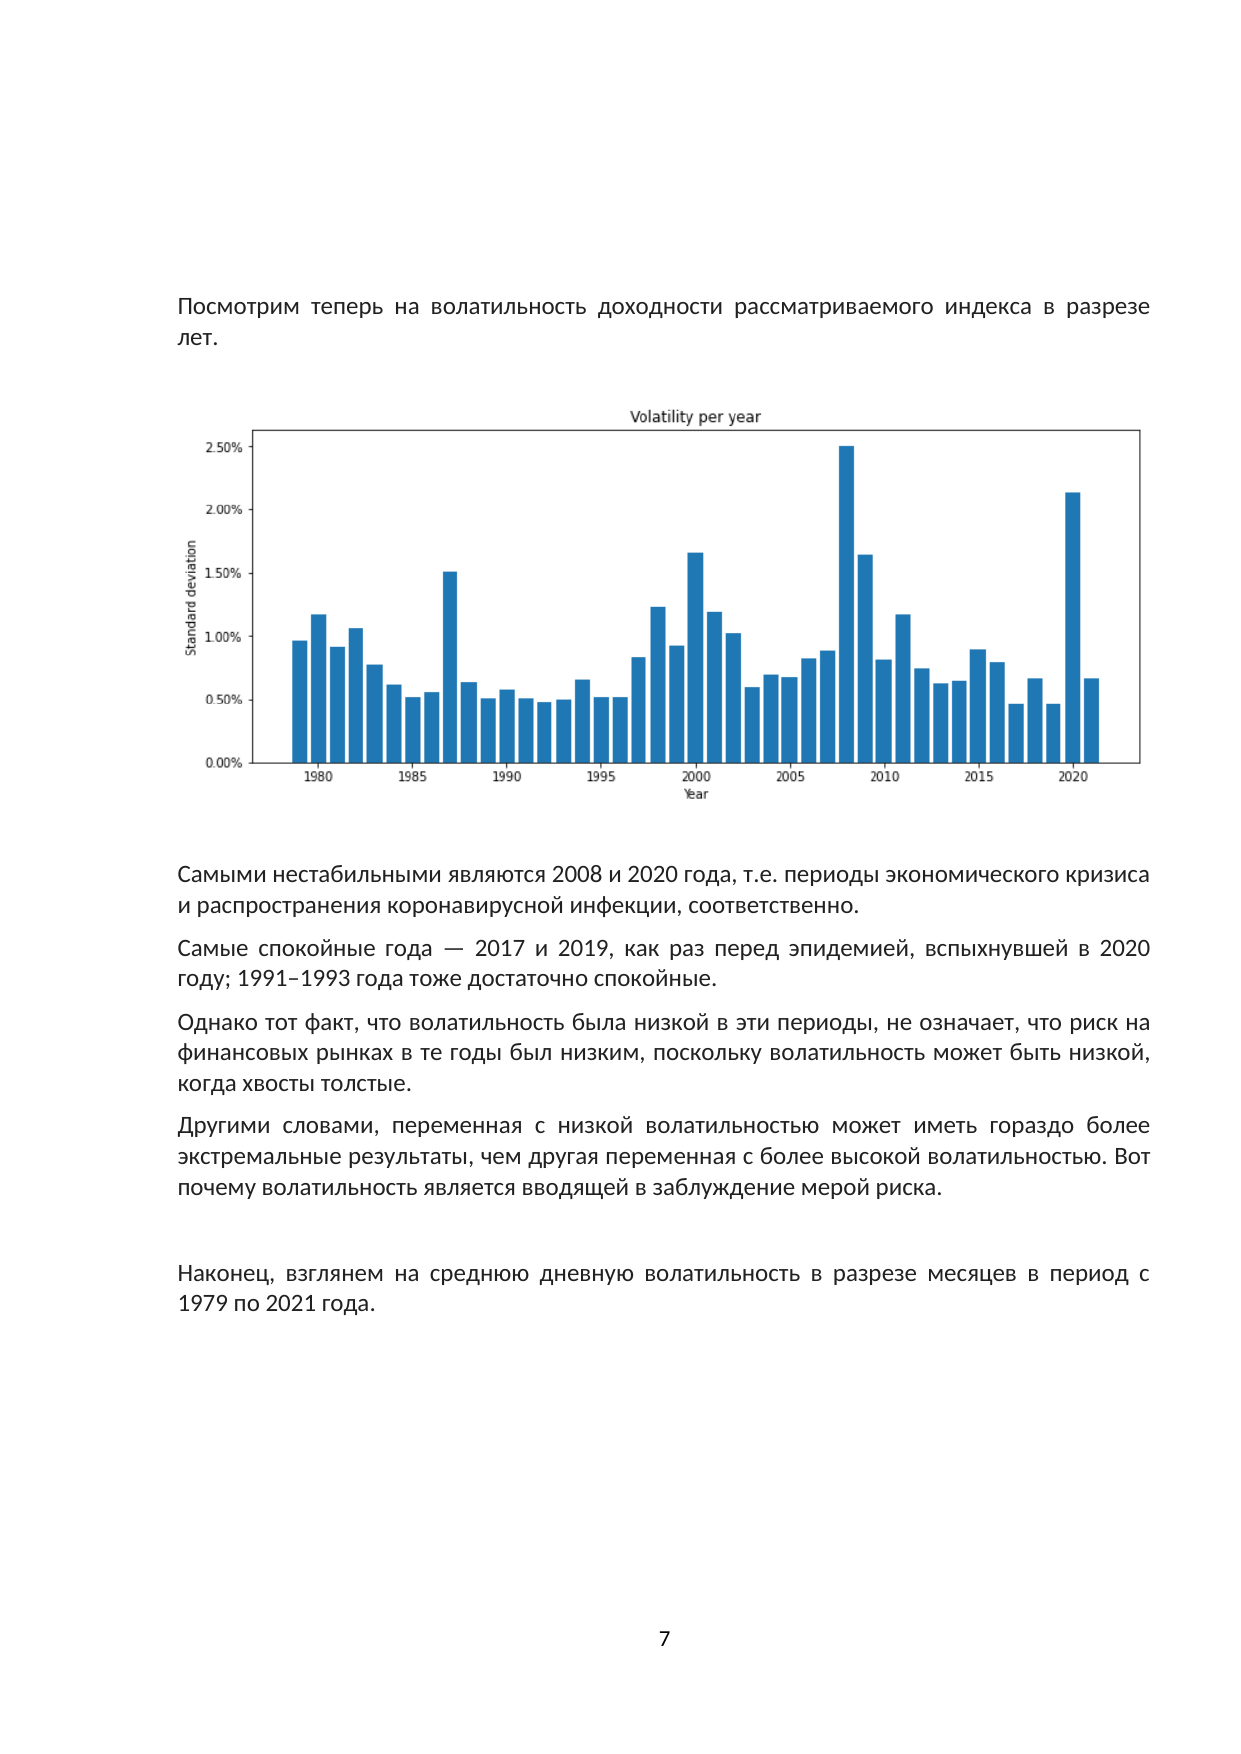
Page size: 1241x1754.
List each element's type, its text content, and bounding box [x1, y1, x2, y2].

text Другими словами, переменная с низкой волатильностью может иметь гораздо более экстремальные результаты, чем другая переменная с более высокой волатильностью. Вот почему волатильность является вводящей в заблуждение мерой риска. [177, 1110, 1152, 1201]
text Однако тот факт, что волатильность была низкой в эти периоды, не означает, что риск на финансовых рынках в те годы был низким, поскольку волатильность может быть низкой, когда хвосты толстые. [177, 1006, 1152, 1097]
picture [177, 406, 1152, 803]
text Наконец, взглянем на среднюю дневную волатильность в разрезе месяцев в период с 1979 по 2021 года. [177, 1257, 1152, 1318]
text Посмотрим теперь на волатильность доходности рассматриваемого индекса в разрезе лет. [177, 290, 1152, 351]
text Самыми нестабильными являются 2008 и 2020 года, т.е. периоды экономического кризиса и распространения коронавирусной инфекции, соответственно. [177, 858, 1152, 919]
text Самые спокойные года — 2017 и 2019, как раз перед эпидемией, вспыхнувшей в 2020 году; 1991–1993 года тоже достаточно спокойные. [177, 932, 1152, 993]
